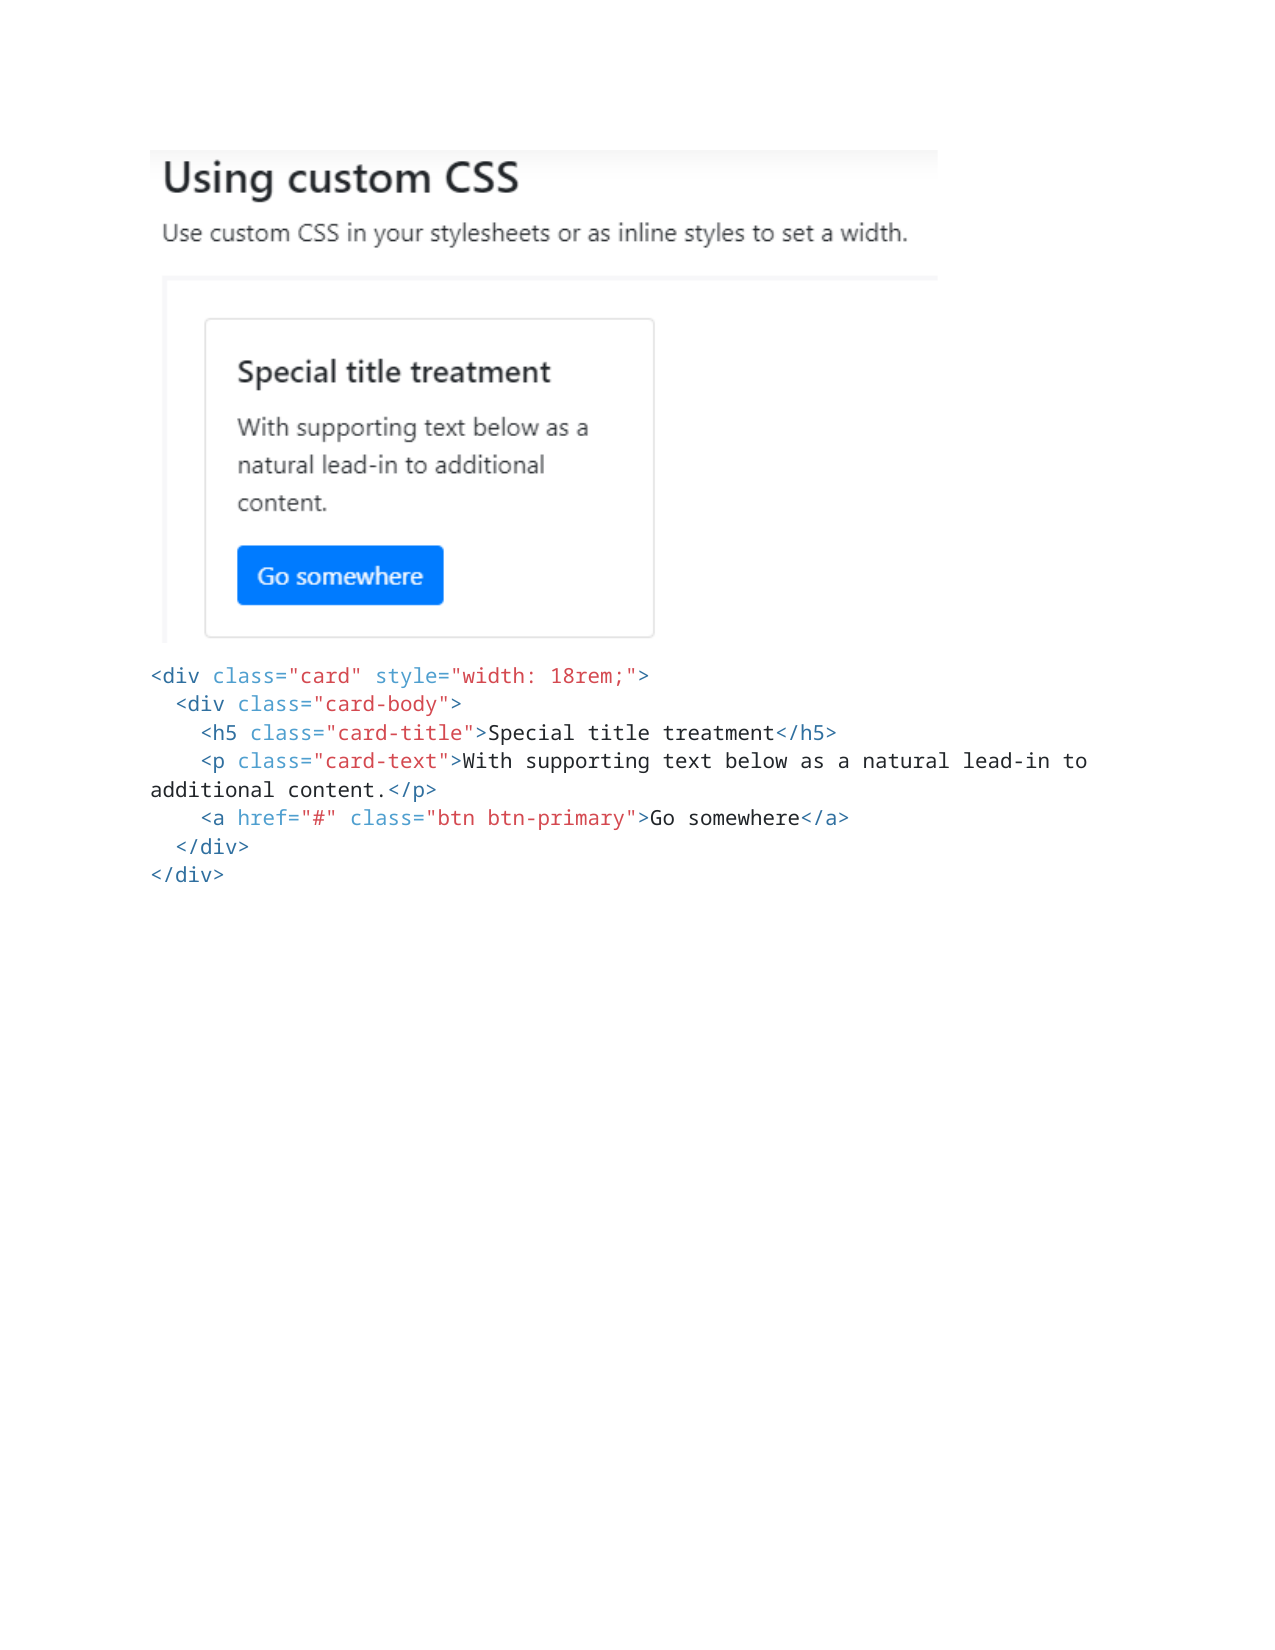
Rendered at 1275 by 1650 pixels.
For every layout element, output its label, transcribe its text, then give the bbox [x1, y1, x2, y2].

text <p class="card-text">With supporting text below as a natural lead-in to additional content.</p> [150, 746, 1125, 803]
text </div> [150, 832, 1125, 860]
text <div class="card-body"> [150, 689, 1125, 718]
picture [150, 150, 938, 643]
text <div class="card" style="width: 18rem;"> [150, 661, 1125, 689]
text </div> [150, 860, 1125, 889]
text <a href="#" class="btn btn-primary">Go somewhere</a> [150, 803, 1125, 832]
text <h5 class="card-title">Special title treatment</h5> [150, 718, 1125, 746]
